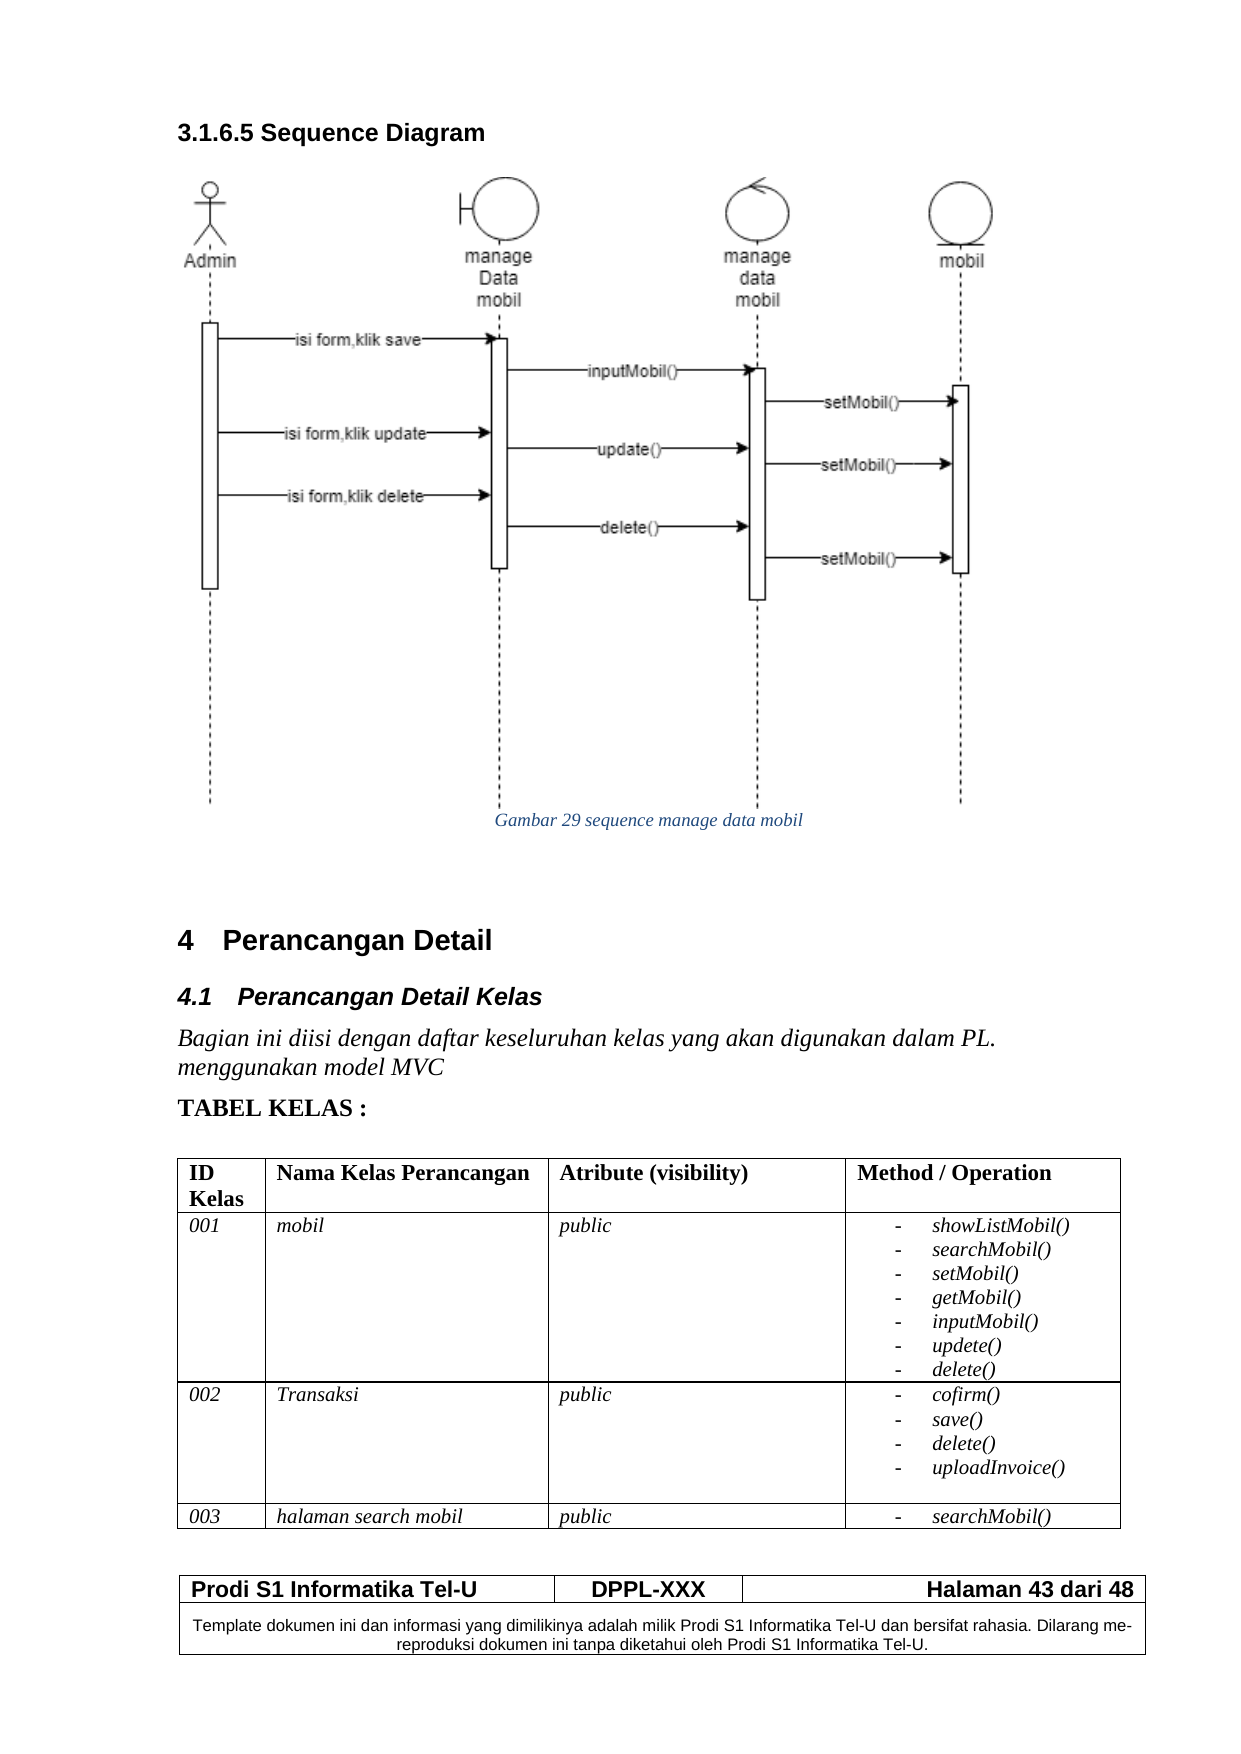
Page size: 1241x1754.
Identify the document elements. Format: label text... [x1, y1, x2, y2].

table_cell 002 [178, 1383, 265, 1503]
table_cell public [549, 1504, 845, 1528]
subtitle Perancangan Detail Kelas [177, 982, 1122, 1010]
table_cell showListMobil() searchMobil() setMobil() getMobil() inputMobil() updete() delete() [846, 1213, 1120, 1381]
table_cell mobil [266, 1213, 548, 1381]
subtitle 3.1.6.5 Sequence Diagram [177, 118, 1122, 147]
table_header Method / Operation [846, 1159, 1120, 1212]
table_cell 003 [178, 1504, 265, 1528]
subtitle Perancangan Detail [177, 923, 1122, 957]
table_cell Transaksi [266, 1383, 548, 1503]
table_header Atribute (visibility) [549, 1159, 845, 1212]
table_header Nama Kelas Perancangan [266, 1159, 548, 1212]
text TABEL KELAS : [177, 1093, 1122, 1122]
text Bagian ini diisi dengan daftar keseluruhan kelas yang akan digunakan dalam PL. menggunakan model MVC [177, 1023, 1122, 1080]
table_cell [266, 1504, 548, 1528]
picture [183, 177, 993, 809]
table_cell 001 [178, 1213, 265, 1381]
table_cell cofirm() save() delete() uploadInvoice() [846, 1383, 1120, 1503]
table_cell public [549, 1383, 845, 1503]
table_cell searchMobil() [846, 1504, 1120, 1528]
table_cell public [549, 1213, 845, 1381]
table_header ID Kelas [178, 1159, 265, 1212]
